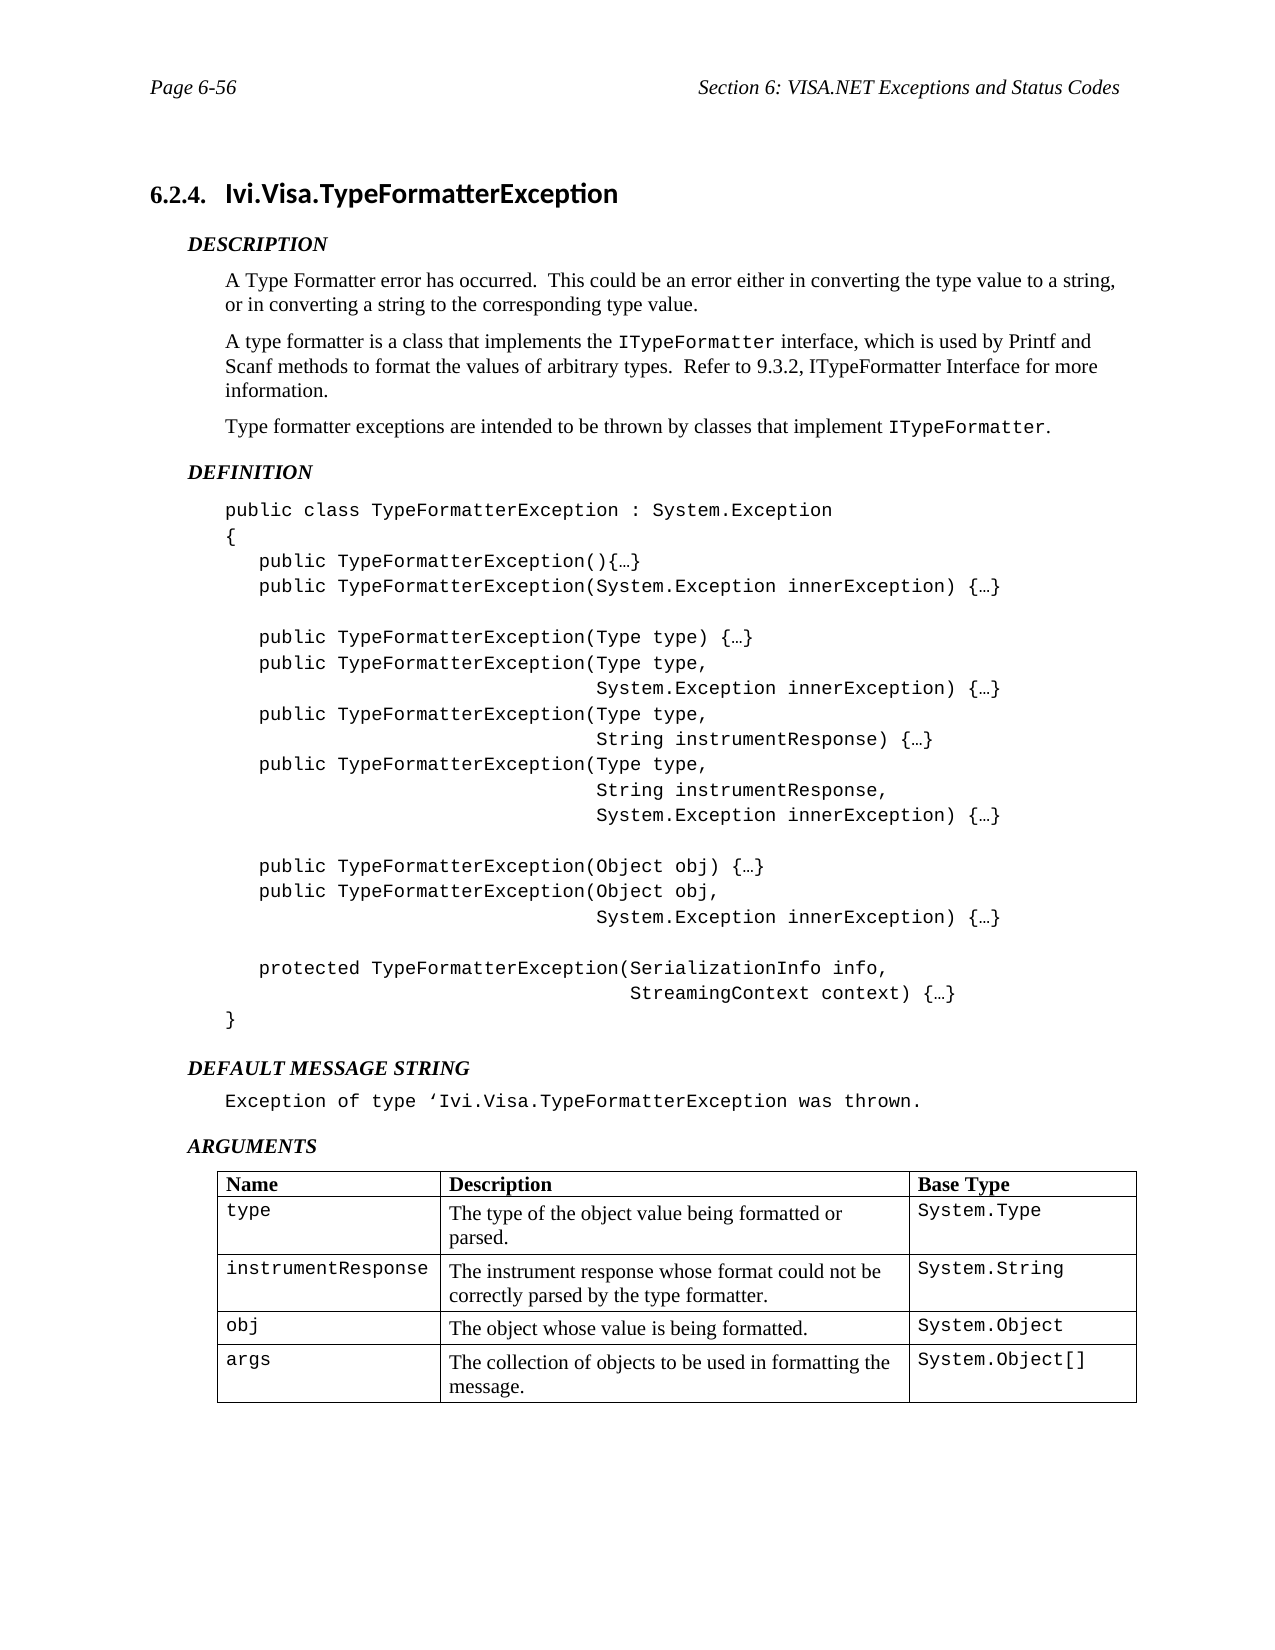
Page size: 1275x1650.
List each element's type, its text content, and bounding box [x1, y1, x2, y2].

table_header Description [441, 1172, 909, 1196]
table_cell System.Object[] [910, 1345, 1136, 1402]
table_cell type [218, 1197, 440, 1253]
text Type formatter exceptions are intended to be thrown by classes that implement ITypeFormatter. [225, 414, 1125, 439]
text A Type Formatter error has occurred. This could be an error either in converting the type value to a string, or in converting a string to the corresponding type value. [225, 268, 1125, 316]
table_cell System.Type [910, 1197, 1136, 1253]
subtitle Definition [187, 460, 1125, 484]
table_cell The object whose value is being formatted. [441, 1312, 909, 1344]
table_cell System.Object [910, 1312, 1136, 1344]
table_header Name [218, 1172, 440, 1196]
text A type formatter is a class that implements the ITypeFormatter interface, which is used by Printf and Scanf methods to format the values of arbitrary types. Refer to 9.3.2, ITypeFormatter Interface for more information. [225, 329, 1125, 402]
table_cell The collection of objects to be used in formatting the message. [441, 1345, 909, 1402]
table_cell The type of the object value being formatted or parsed. [441, 1197, 909, 1253]
table_header Base Type [910, 1172, 1136, 1196]
table_header public class TypeFormatterException : System.Exception { public TypeFormatterException(){…} public TypeFormatterException(System.Exception innerException) {…} public TypeFormatterException(Type type) {…} public TypeFormatterException(Type type, System.Exception innerException) {…} public TypeFormatterException(Type type, String instrumentResponse) {…} public TypeFormatterException(Type type, String instrumentResponse, System.Exception innerException) {…} public TypeFormatterException(Object obj) {…} public TypeFormatterException(Object obj, System.Exception innerException) {…} protected TypeFormatterException(SerializationInfo info, StreamingContext context) {…} } [214, 497, 1136, 1035]
table_cell instrumentResponse [218, 1255, 440, 1311]
subtitle Arguments [187, 1134, 1125, 1158]
table_cell System.String [910, 1255, 1136, 1311]
table_cell The instrument response whose format could not be correctly parsed by the type formatter. [441, 1255, 909, 1311]
table_cell args [218, 1345, 440, 1402]
subtitle Description [187, 231, 1125, 256]
subtitle Ivi.Visa.TypeFormatterException [150, 175, 1125, 211]
subtitle Default Message String [187, 1056, 1125, 1080]
text Exception of type ‘Ivi.Visa.TypeFormatterException was thrown. [225, 1092, 1125, 1113]
table_cell obj [218, 1312, 440, 1344]
